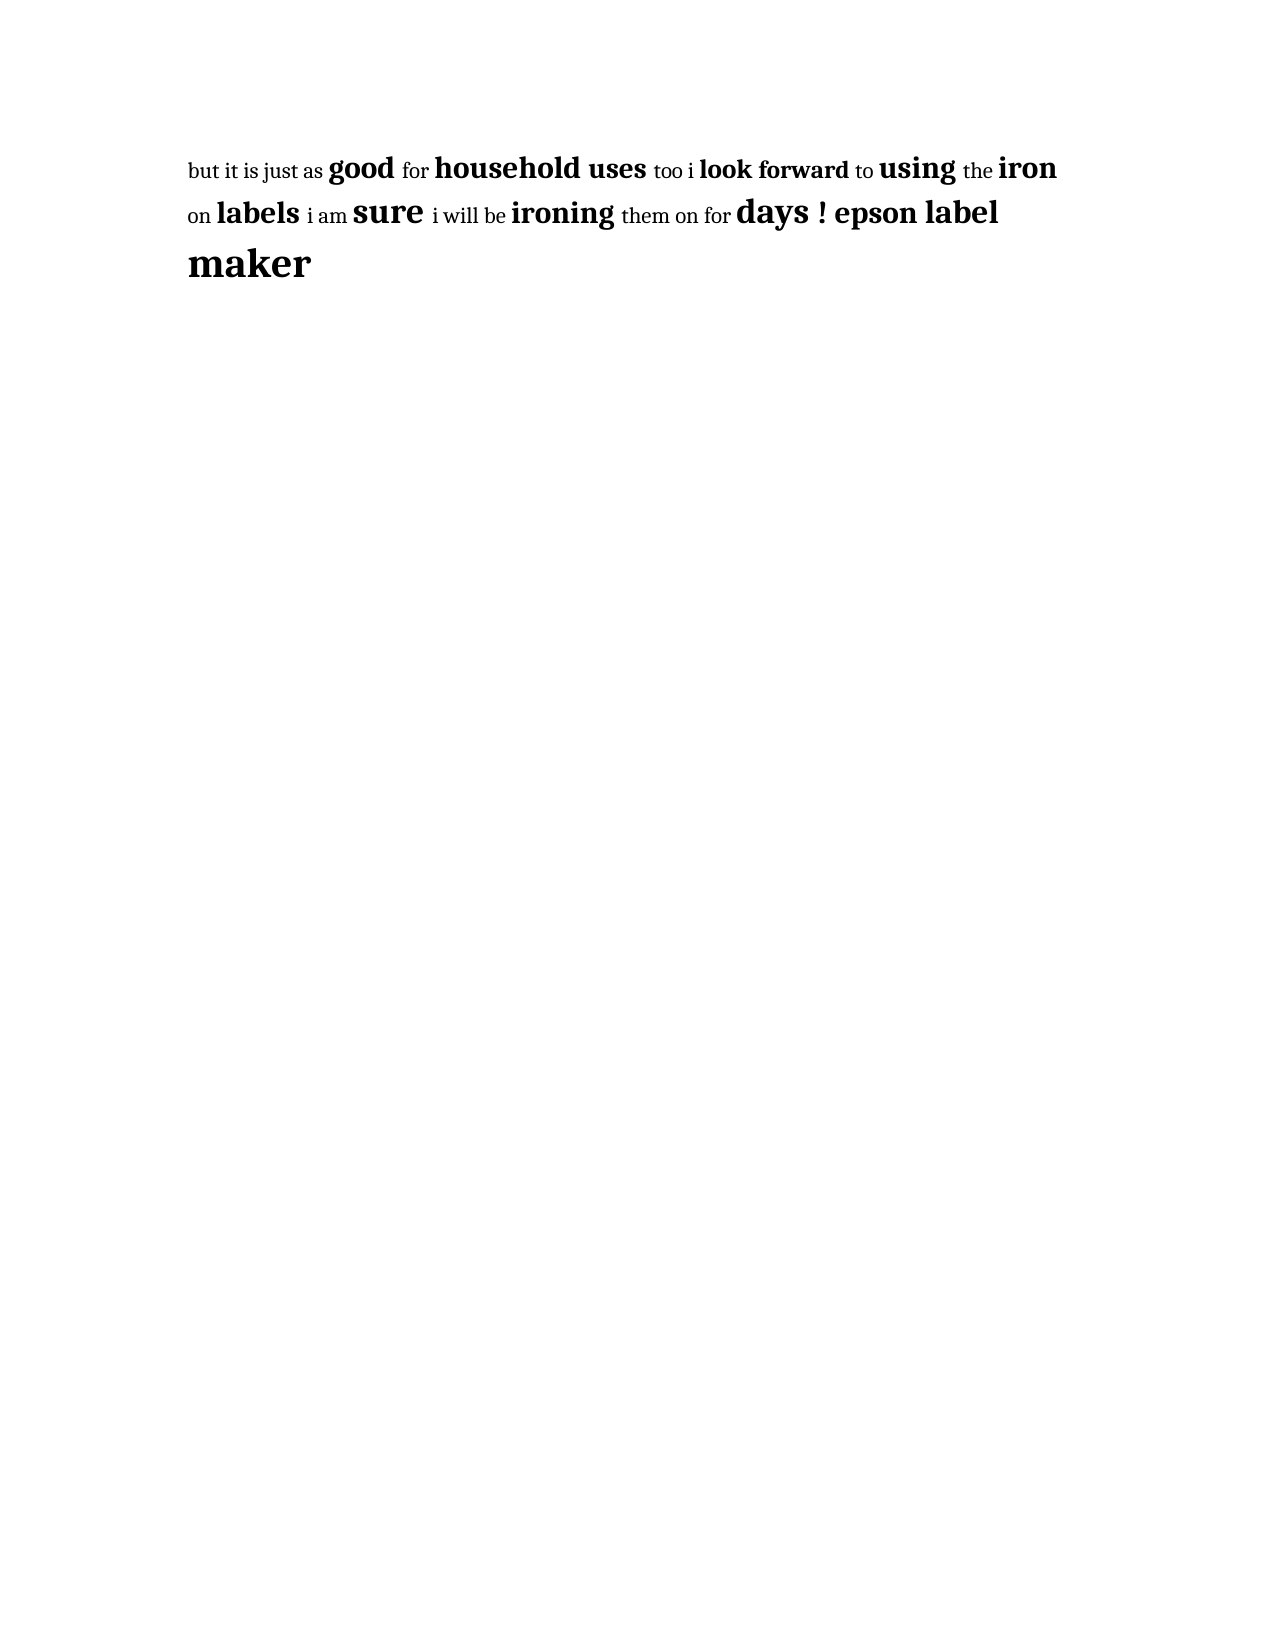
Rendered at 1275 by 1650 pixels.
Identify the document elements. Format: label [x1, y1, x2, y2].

text [187, 150, 1087, 288]
